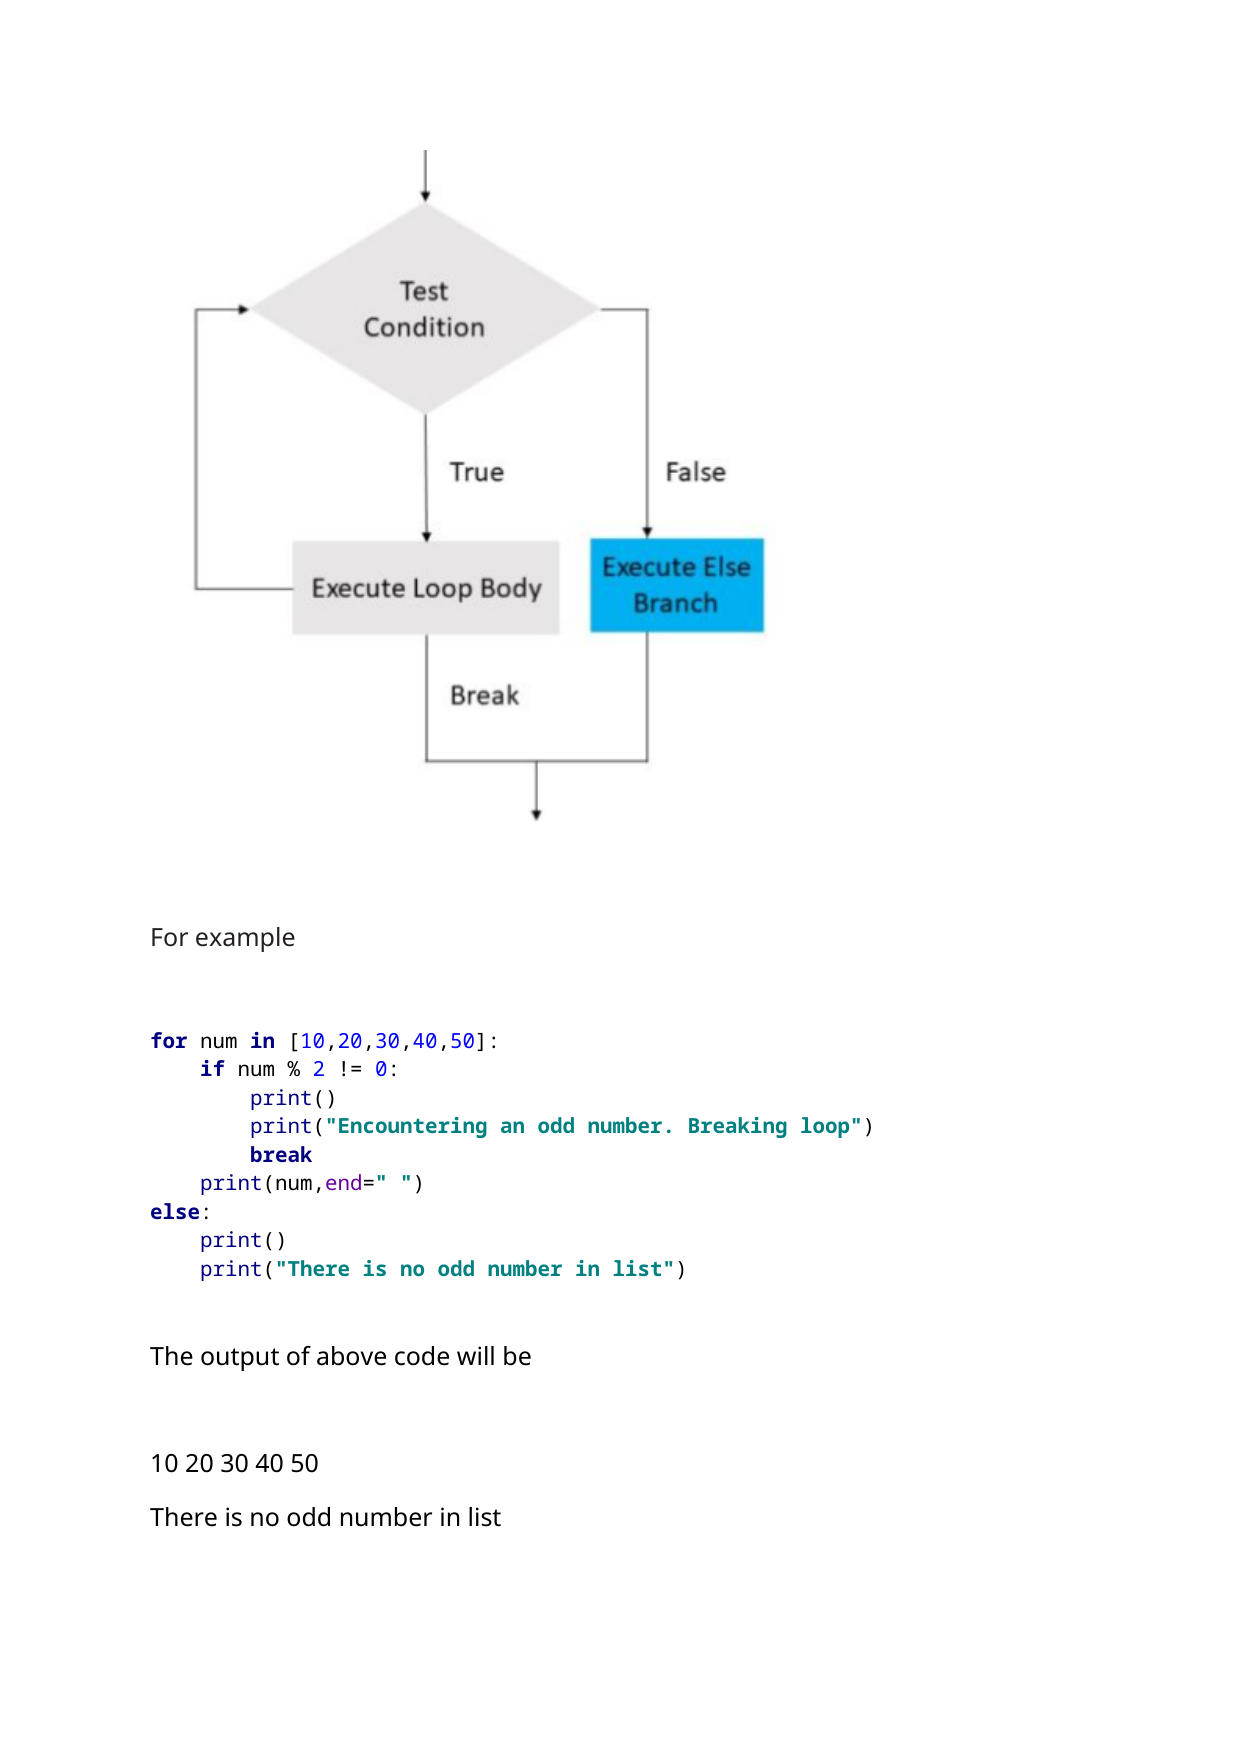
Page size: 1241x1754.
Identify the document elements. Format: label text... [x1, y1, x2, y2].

text For example [150, 919, 1090, 953]
text There is no odd number in list [150, 1499, 1090, 1533]
text The output of above code will be [150, 1339, 1090, 1373]
text for num in [10,20,30,40,50]: if num % 2 != 0: print() print("Encountering an odd number. Breaking loop") break print(num,end=" ") else: print() print("There is no odd number in list") [150, 1026, 1090, 1282]
text 10 20 30 40 50 [150, 1446, 1090, 1480]
picture [150, 150, 804, 847]
